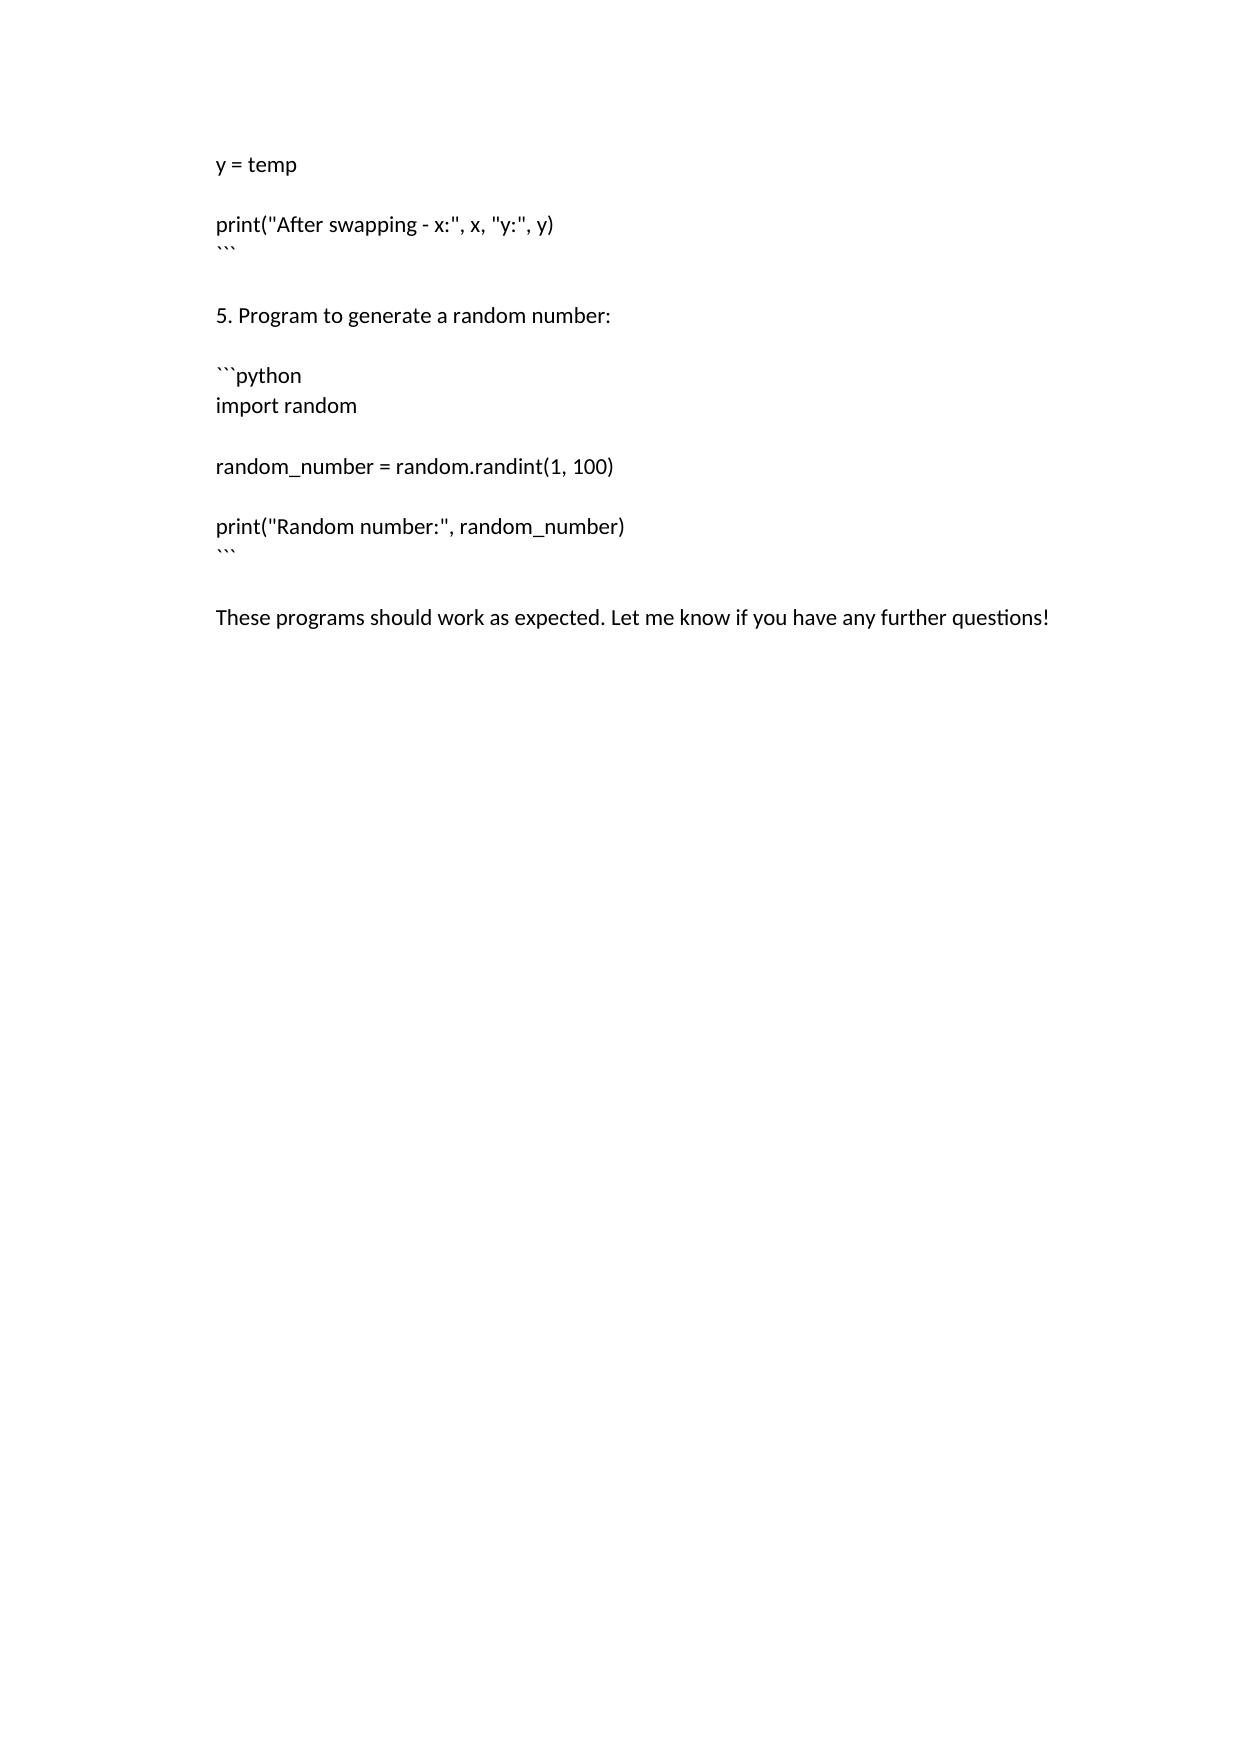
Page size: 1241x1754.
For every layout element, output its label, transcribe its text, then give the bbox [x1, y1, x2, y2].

list import random [216, 392, 1090, 420]
list y = temp [216, 150, 1090, 178]
list print("After swapping - x:", x, "y:", y) [216, 210, 1090, 238]
list ```python [216, 361, 1090, 389]
list ``` [216, 543, 1090, 571]
list These programs should work as expected. Let me know if you have any further questions! [216, 603, 1090, 631]
list print("Random number:", random_number) [216, 512, 1090, 541]
list 5. Program to generate a random number: [216, 301, 1090, 329]
list random_number = random.randint(1, 100) [216, 452, 1090, 480]
list ``` [216, 241, 1090, 269]
